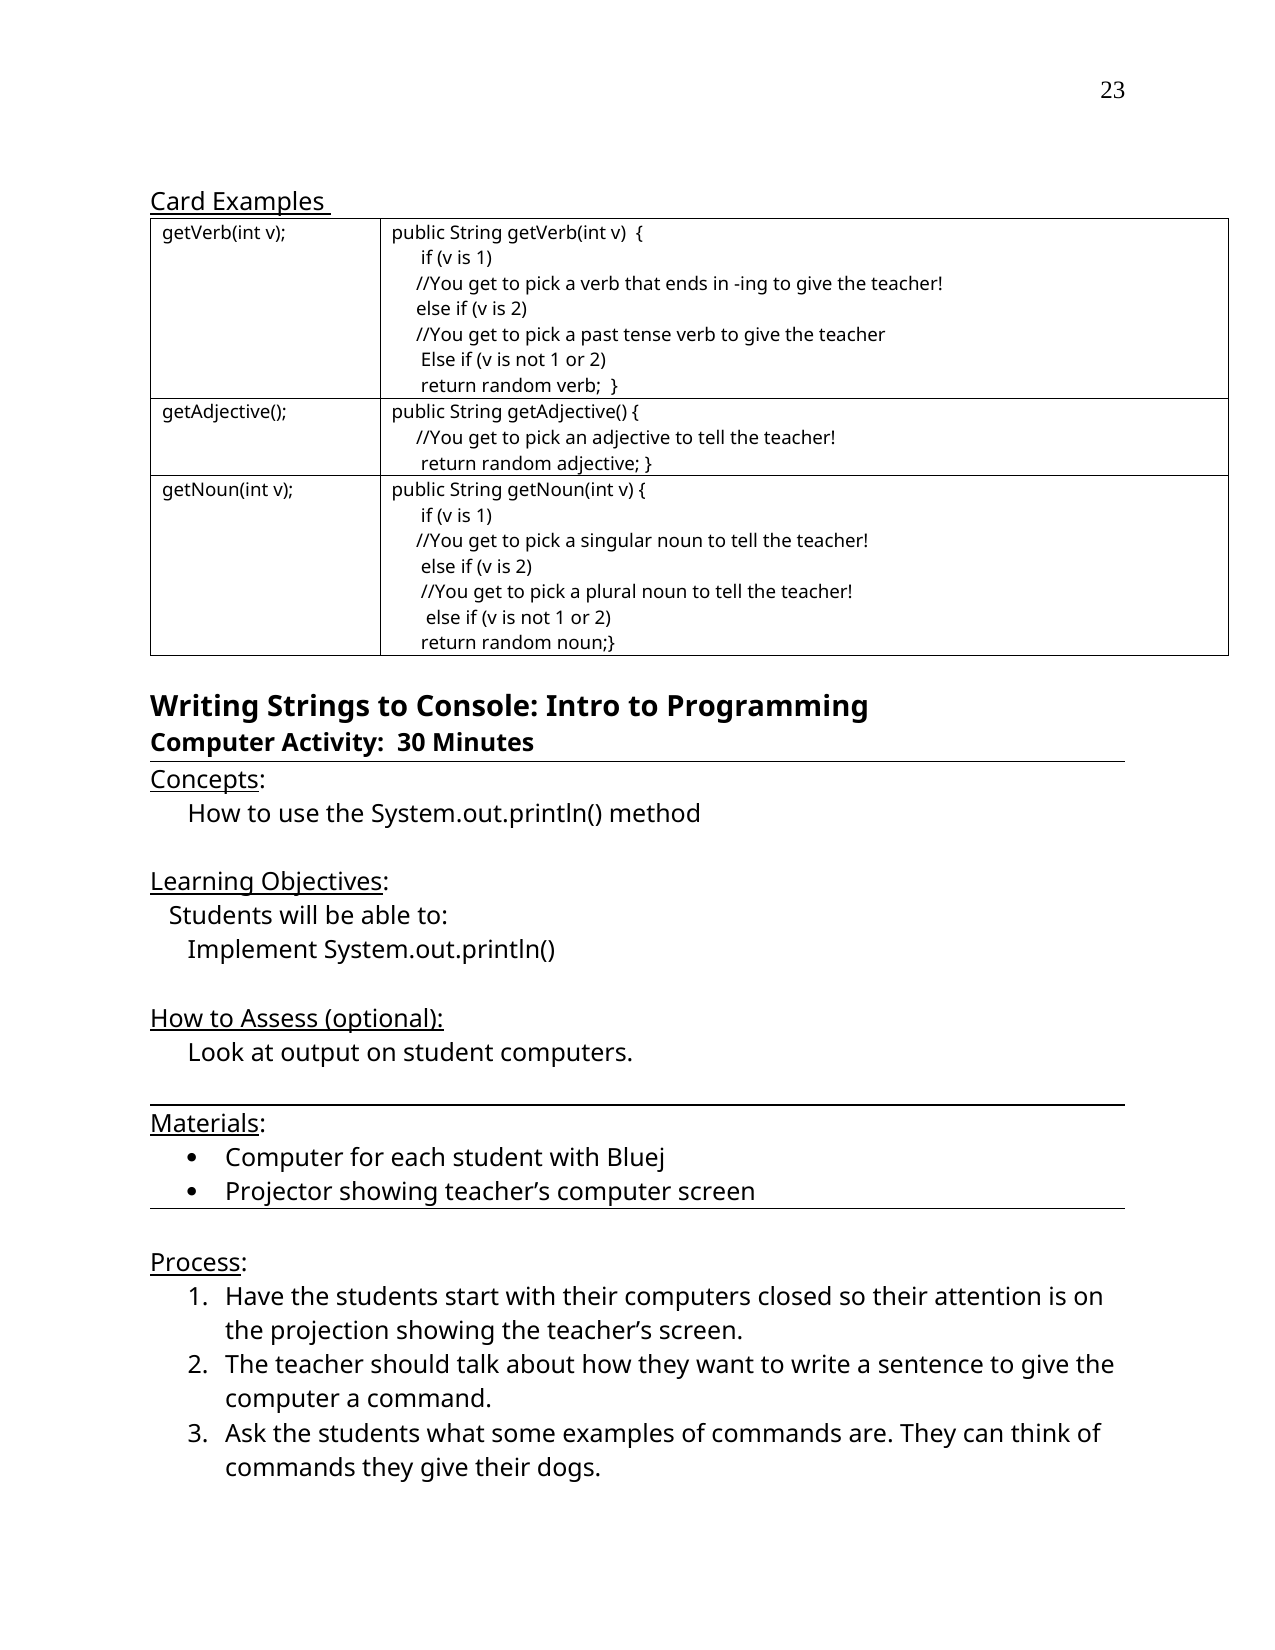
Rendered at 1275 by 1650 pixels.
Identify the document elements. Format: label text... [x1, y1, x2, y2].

table_cell getNoun(int v); [151, 476, 380, 655]
text Learning Objectives: [150, 864, 1125, 898]
table_header getVerb(int v); [151, 219, 380, 398]
text How to Assess (optional): [150, 1000, 1125, 1034]
list Ask the students what some examples of commands are. They can think of commands they give their dogs. [187, 1415, 1125, 1483]
text How to use the System.out.println() method [187, 796, 1125, 830]
text Implement System.out.println() [150, 932, 1125, 966]
text Students will be able to: [169, 898, 1125, 932]
list Projector showing teacher’s computer screen [187, 1174, 1125, 1208]
text Look at output on student computers. [150, 1034, 1125, 1068]
list Have the students start with their computers closed so their attention is on the projection showing the teacher’s screen. [187, 1279, 1125, 1347]
list The teacher should talk about how they want to write a sentence to give the computer a command. [187, 1347, 1125, 1415]
text Process: [150, 1245, 1125, 1279]
text Materials: [150, 1106, 1125, 1139]
text Card Examples [150, 184, 1125, 218]
list Computer for each student with Bluej [187, 1139, 1125, 1174]
table_cell public String getAdjective() { //You get to pick an adjective to tell the teacher! return random adjective; } [381, 399, 1228, 475]
table_cell getAdjective(); [151, 399, 380, 475]
text Computer Activity: 30 Minutes [150, 724, 1125, 761]
table_header public String getVerb(int v) { if (v is 1) //You get to pick a verb that ends in -ing to give the teacher! else if (v is 2) //You get to pick a past tense verb to give the teacher Else if (v is not 1 or 2) return random verb; } [381, 219, 1228, 398]
subtitle Writing Strings to Console: Intro to Programming [150, 685, 1125, 724]
table_cell public String getNoun(int v) { if (v is 1) //You get to pick a singular noun to tell the teacher! else if (v is 2) //You get to pick a plural noun to tell the teacher! else if (v is not 1 or 2) return random noun;} [381, 476, 1228, 655]
text Concepts: [150, 762, 1125, 796]
